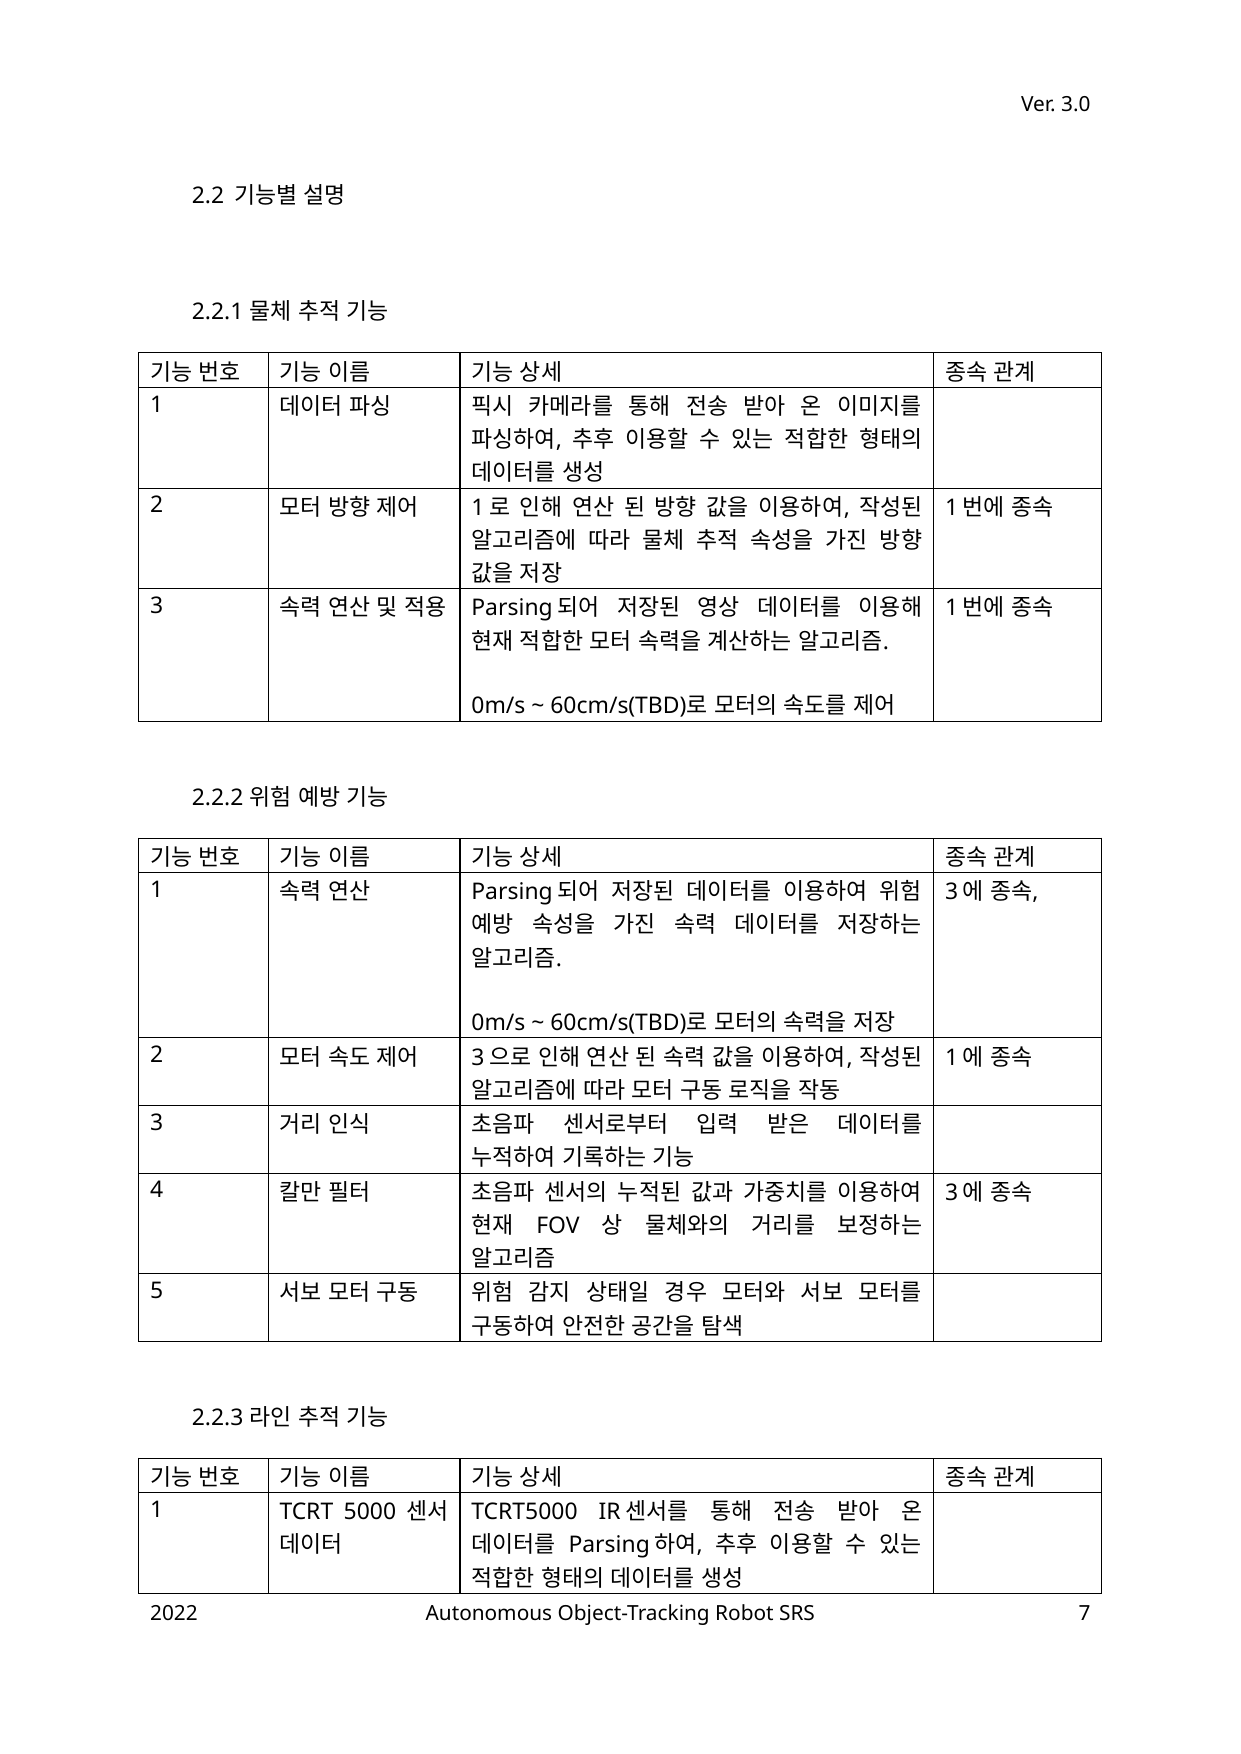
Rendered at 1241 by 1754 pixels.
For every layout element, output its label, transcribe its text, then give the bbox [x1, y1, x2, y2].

table_cell 1번에 종속 [934, 589, 1101, 721]
table_header 종속 관계 [934, 353, 1101, 387]
table_cell 거리 인식 [269, 1106, 459, 1172]
table_cell 1 [139, 873, 268, 1037]
table_cell [934, 388, 1101, 487]
table_cell 칼만 필터 [269, 1174, 459, 1273]
table_cell Parsing되어 저장된 데이터를 이용하여 위험 예방 속성을 가진 속력 데이터를 저장하는 알고리즘. 0m/s ~ 60cm/s(TBD)로 모터의 속력을 저장 [461, 873, 933, 1037]
table_cell [934, 1493, 1101, 1593]
text 2.2.3 라인 추적 기능 [192, 1398, 1090, 1432]
table_cell 1 [139, 388, 268, 487]
table_cell 1로 인해 연산 된 방향 값을 이용하여, 작성된 알고리즘에 따라 물체 추적 속성을 가진 방향 값을 저장 [461, 489, 933, 588]
table_cell TCRT5000 IR센서를 통해 전송 받아 온 데이터를 Parsing하여, 추후 이용할 수 있는 적합한 형태의 데이터를 생성 [461, 1493, 933, 1593]
table_cell 1번에 종속 [934, 489, 1101, 588]
table_cell 4 [139, 1174, 268, 1273]
table_cell 3 [139, 589, 268, 721]
table_cell 픽시 카메라를 통해 전송 받아 온 이미지를 파싱하여, 추후 이용할 수 있는 적합한 형태의 데이터를 생성 [461, 388, 933, 487]
table_cell 3에 종속, [934, 873, 1101, 1037]
table_cell 2 [139, 489, 268, 588]
table_header 기능 이름 [269, 839, 459, 872]
table_header 기능 이름 [269, 1459, 459, 1492]
table_cell 초음파 센서의 누적된 값과 가중치를 이용하여 현재 FOV 상 물체와의 거리를 보정하는 알고리즘 [461, 1174, 933, 1273]
table_header 종속 관계 [934, 839, 1101, 872]
table_cell 데이터 파싱 [269, 388, 459, 487]
table_cell 위험 감지 상태일 경우 모터와 서보 모터를 구동하여 안전한 공간을 탐색 [461, 1274, 933, 1341]
table_cell [934, 1106, 1101, 1172]
table_header 기능 번호 [139, 1459, 268, 1492]
table_cell TCRT 5000 센서 데이터 [269, 1493, 459, 1593]
text 2.2.2 위험 예방 기능 [150, 778, 1090, 812]
table_header 기능 번호 [139, 353, 268, 387]
table_cell 서보 모터 구동 [269, 1274, 459, 1341]
table_header 기능 상세 [461, 1459, 933, 1492]
table_header 기능 번호 [139, 839, 268, 872]
table_header 기능 상세 [461, 353, 933, 387]
table_cell [934, 1274, 1101, 1341]
table_cell 2 [139, 1038, 268, 1105]
table_cell Parsing되어 저장된 영상 데이터를 이용해 현재 적합한 모터 속력을 계산하는 알고리즘. 0m/s ~ 60cm/s(TBD)로 모터의 속도를 제어 [461, 589, 933, 721]
table_cell 모터 속도 제어 [269, 1038, 459, 1105]
table_cell 5 [139, 1274, 268, 1341]
table_header 기능 이름 [269, 353, 459, 387]
table_cell 속력 연산 및 적용 [269, 589, 459, 721]
table_header 기능 상세 [461, 839, 933, 872]
list 기능별 설명 [192, 177, 1090, 211]
table_cell 초음파 센서로부터 입력 받은 데이터를 누적하여 기록하는 기능 [461, 1106, 933, 1172]
text 2.2.1 물체 추적 기능 [192, 293, 1090, 326]
table_cell 3에 종속 [934, 1174, 1101, 1273]
table_header 종속 관계 [934, 1459, 1101, 1492]
table_cell 모터 방향 제어 [269, 489, 459, 588]
table_cell 속력 연산 [269, 873, 459, 1037]
table_cell 3으로 인해 연산 된 속력 값을 이용하여, 작성된 알고리즘에 따라 모터 구동 로직을 작동 [461, 1038, 933, 1105]
table_cell 1 [139, 1493, 268, 1593]
table_cell 3 [139, 1106, 268, 1172]
table_cell 1에 종속 [934, 1038, 1101, 1105]
